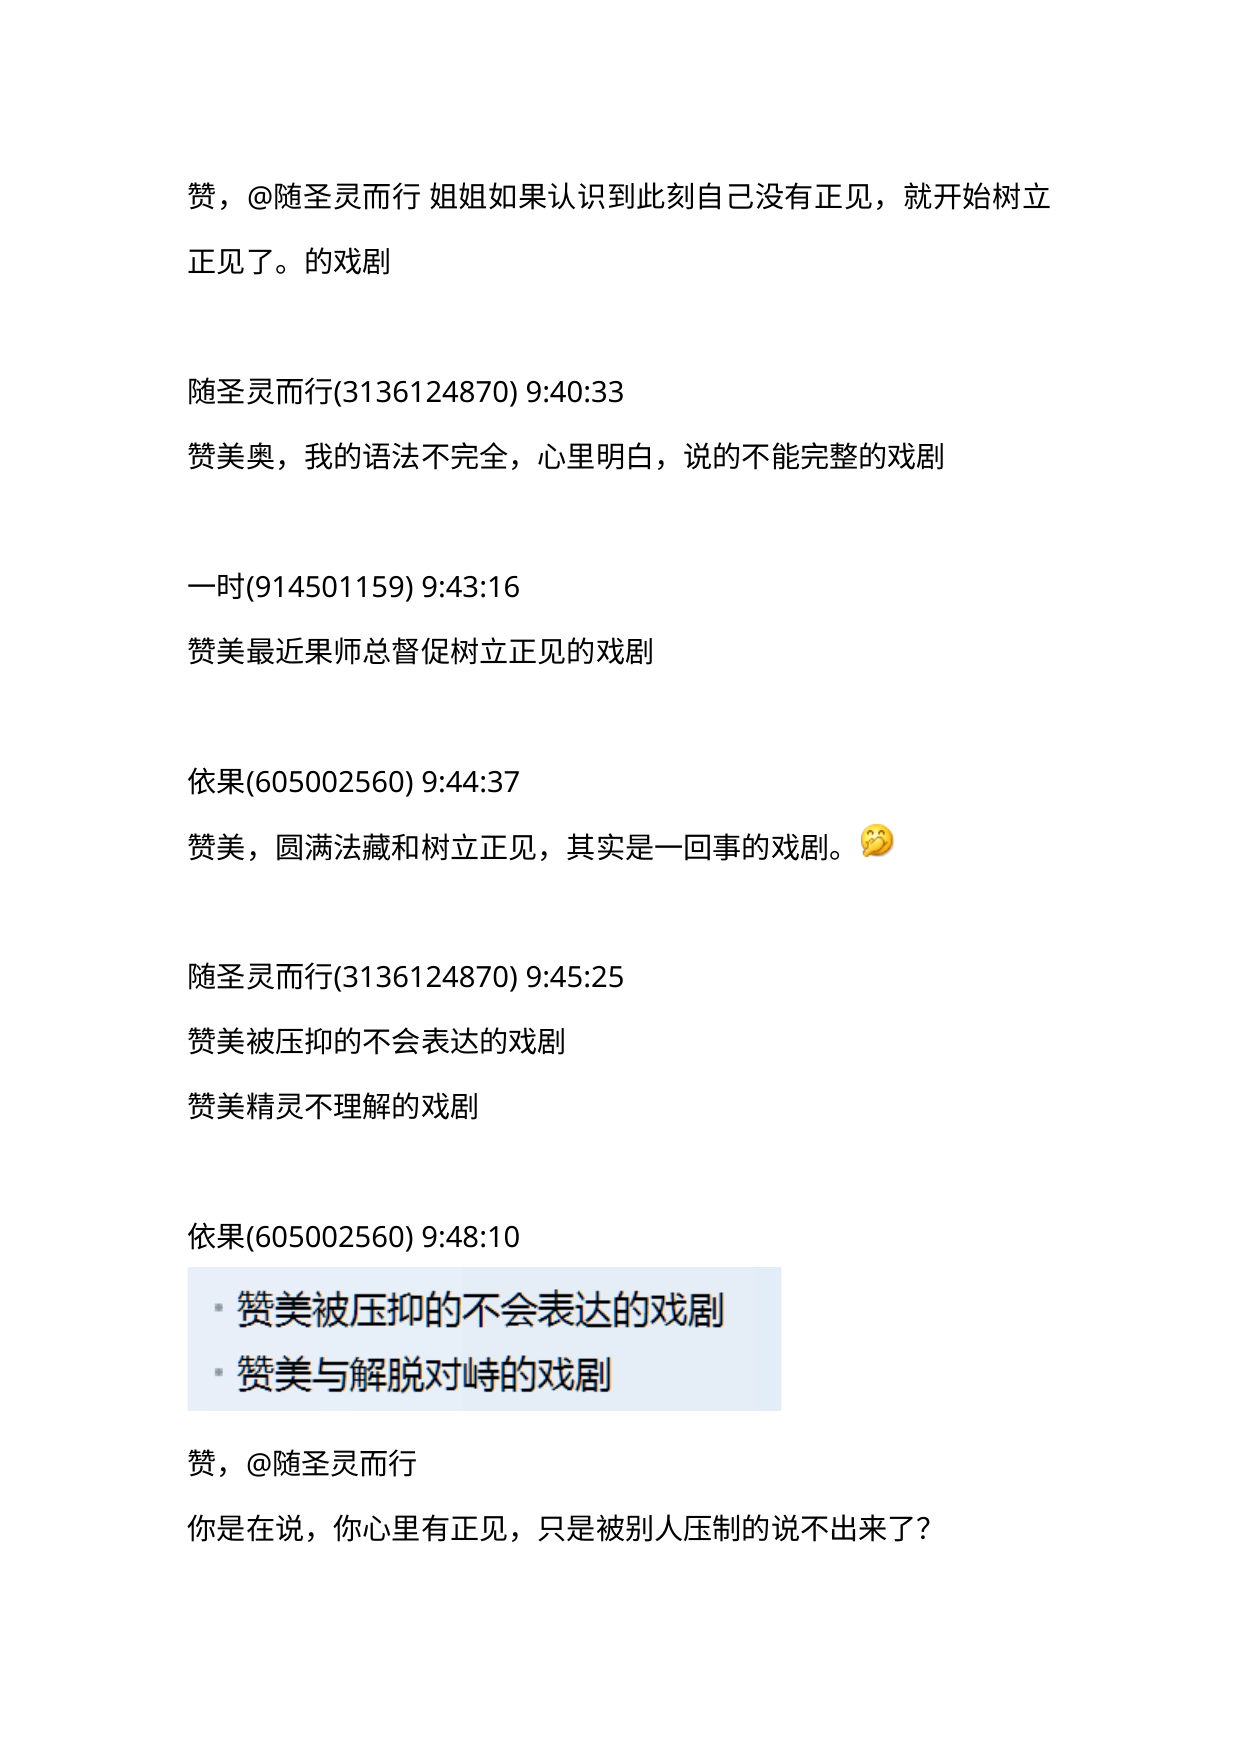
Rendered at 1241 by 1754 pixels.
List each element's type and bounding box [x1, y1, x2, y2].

picture [858, 821, 896, 859]
text [187, 162, 1053, 1559]
picture [187, 1267, 782, 1411]
